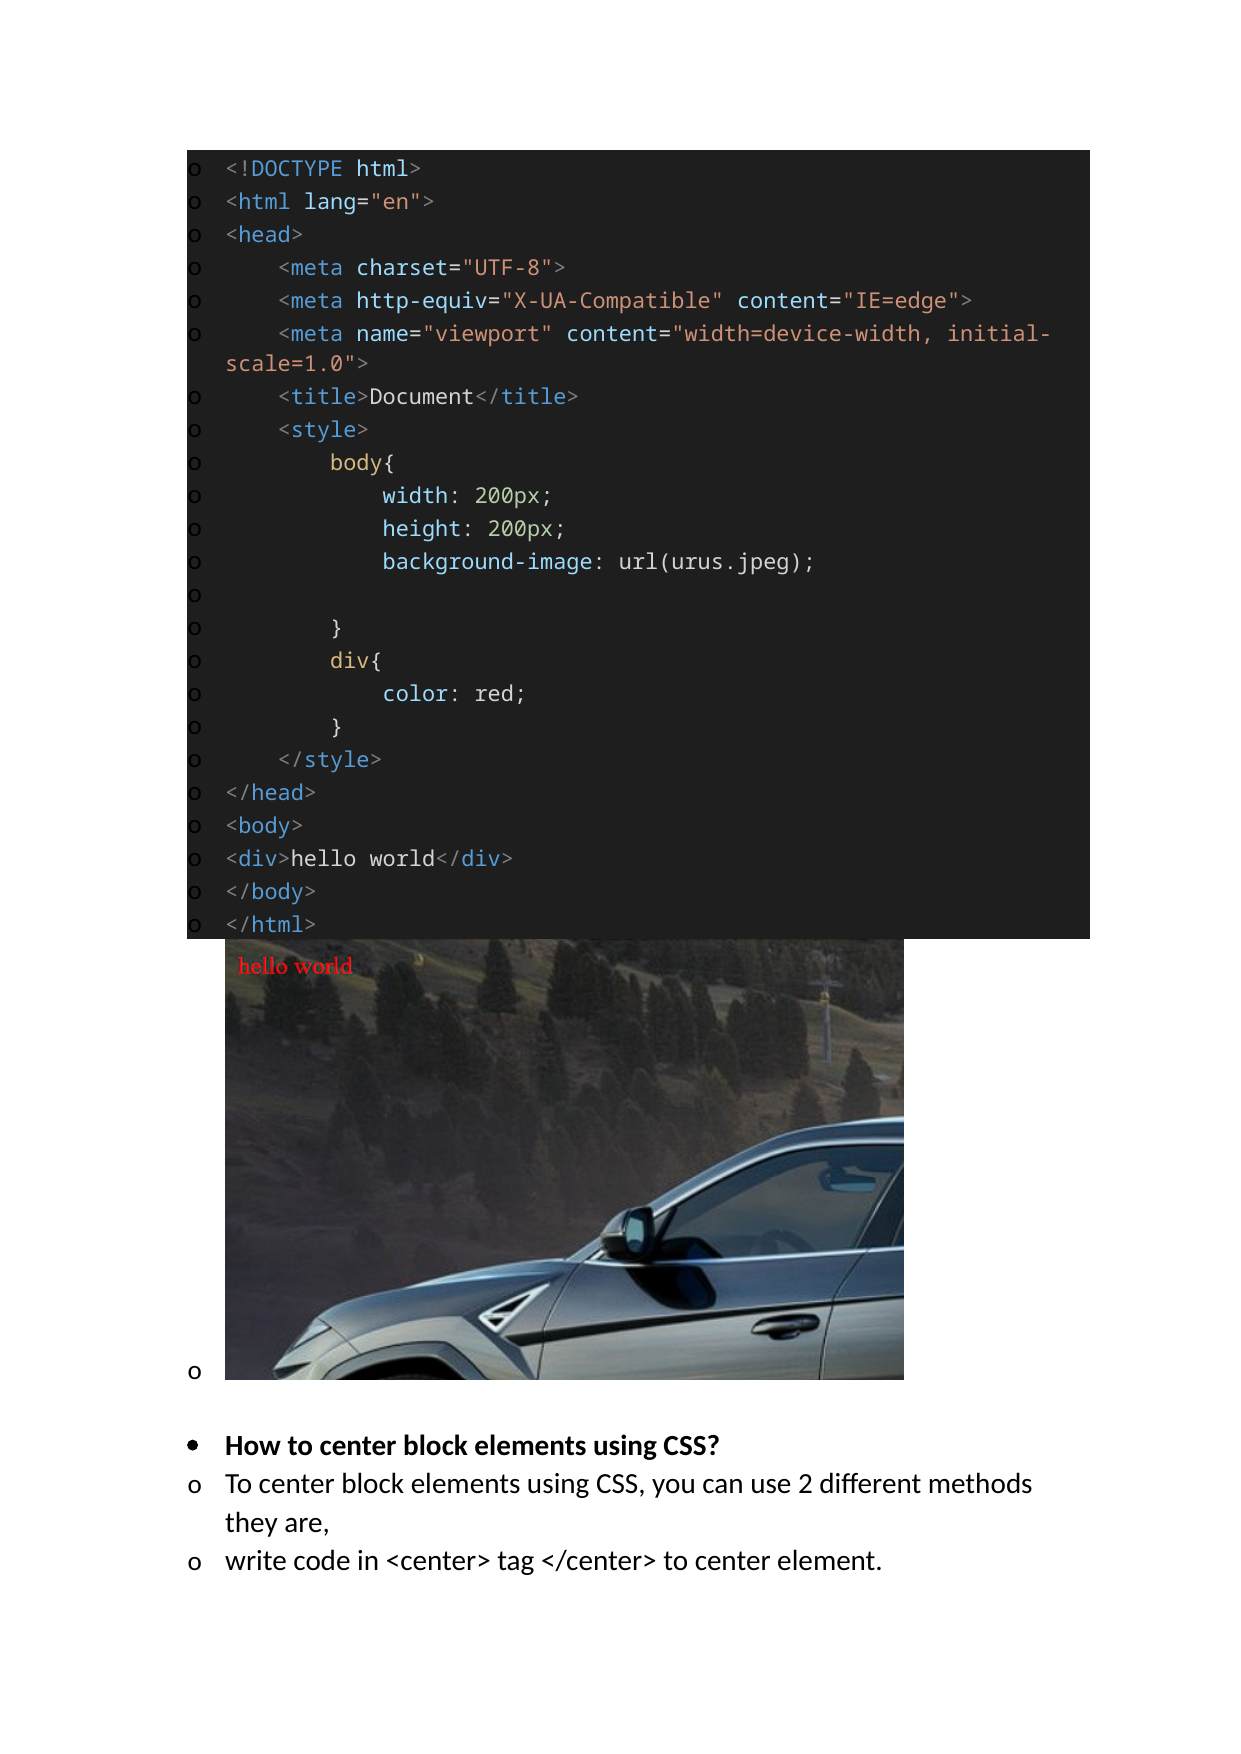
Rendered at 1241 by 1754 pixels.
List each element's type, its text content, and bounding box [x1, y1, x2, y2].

list </body> [187, 873, 1090, 906]
list </html> [187, 906, 1090, 939]
list write code in <center> tag </center> to center element. [187, 1542, 1090, 1578]
list <meta name="viewport" content="width=device-width, initial-scale=1.0"> [187, 315, 1090, 378]
list height: 200px; [187, 510, 1090, 543]
list } [187, 609, 1090, 642]
list width: 200px; [187, 477, 1090, 510]
list To center block elements using CSS, you can use 2 different methods they are, [187, 1466, 1090, 1539]
list </style> [187, 741, 1090, 774]
list <title>Document</title> [187, 378, 1090, 411]
list <style> [187, 411, 1090, 444]
list color: red; [187, 675, 1090, 708]
list <meta charset="UTF-8"> [187, 249, 1090, 282]
list <html lang="en"> [187, 183, 1090, 216]
list <meta http-equiv="X-UA-Compatible" content="IE=edge"> [187, 282, 1090, 315]
list How to center block elements using CSS? [187, 1427, 1090, 1463]
list <!DOCTYPE html> [187, 150, 1090, 183]
list </head> [187, 774, 1090, 807]
list <head> [187, 216, 1090, 249]
list <body> [187, 807, 1090, 840]
list background-image: url(urus.jpeg); [187, 543, 1090, 576]
list } [187, 708, 1090, 741]
list div{ [187, 642, 1090, 675]
list <div>hello world</div> [187, 840, 1090, 873]
list body{ [187, 444, 1090, 477]
picture [225, 939, 904, 1380]
